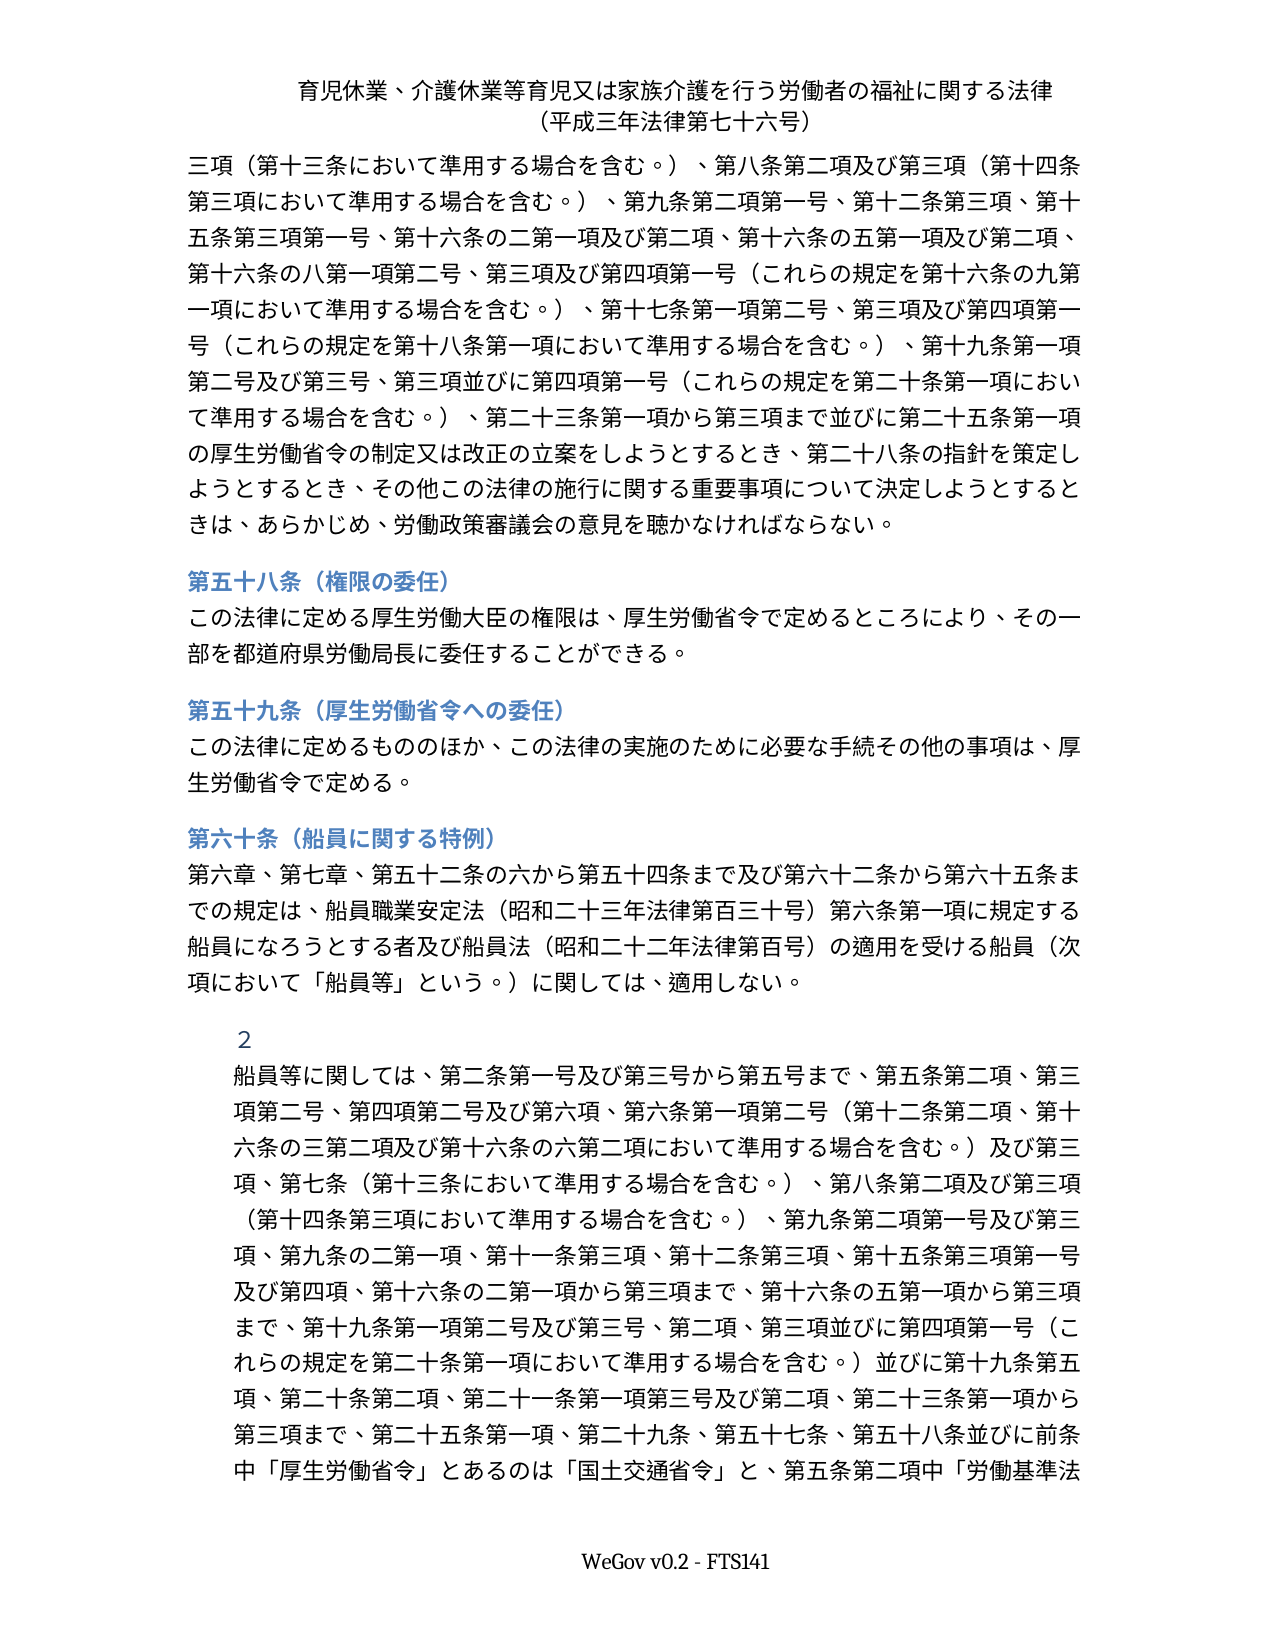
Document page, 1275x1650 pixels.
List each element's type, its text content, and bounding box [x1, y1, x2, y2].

subtitle 第五十八条（権限の委任） [187, 566, 1087, 597]
subtitle 第六十条（船員に関する特例） [187, 823, 1087, 855]
text 第六章、第七章、第五十二条の六から第五十四条まで及び第六十二条から第六十五条までの規定は、船員職業安定法（昭和二十三年法律第百三十号）第六条第一項に規定する船員になろうとする者及び船員法（昭和二十二年法律第百号）の適用を受ける船員（次項において「船員等」という。）に関しては、適用しない。 [187, 859, 1087, 998]
subtitle 第五十九条（厚生労働省令への委任） [187, 695, 1087, 726]
text この法律に定める厚生労働大臣の権限は、厚生労働省令で定めるところにより、その一部を都道府県労働局長に委任することができる。 [187, 602, 1087, 669]
text この法律に定めるもののほか、この法律の実施のために必要な手続その他の事項は、厚生労働省令で定める。 [187, 731, 1087, 798]
subtitle ２ [233, 1024, 1087, 1055]
